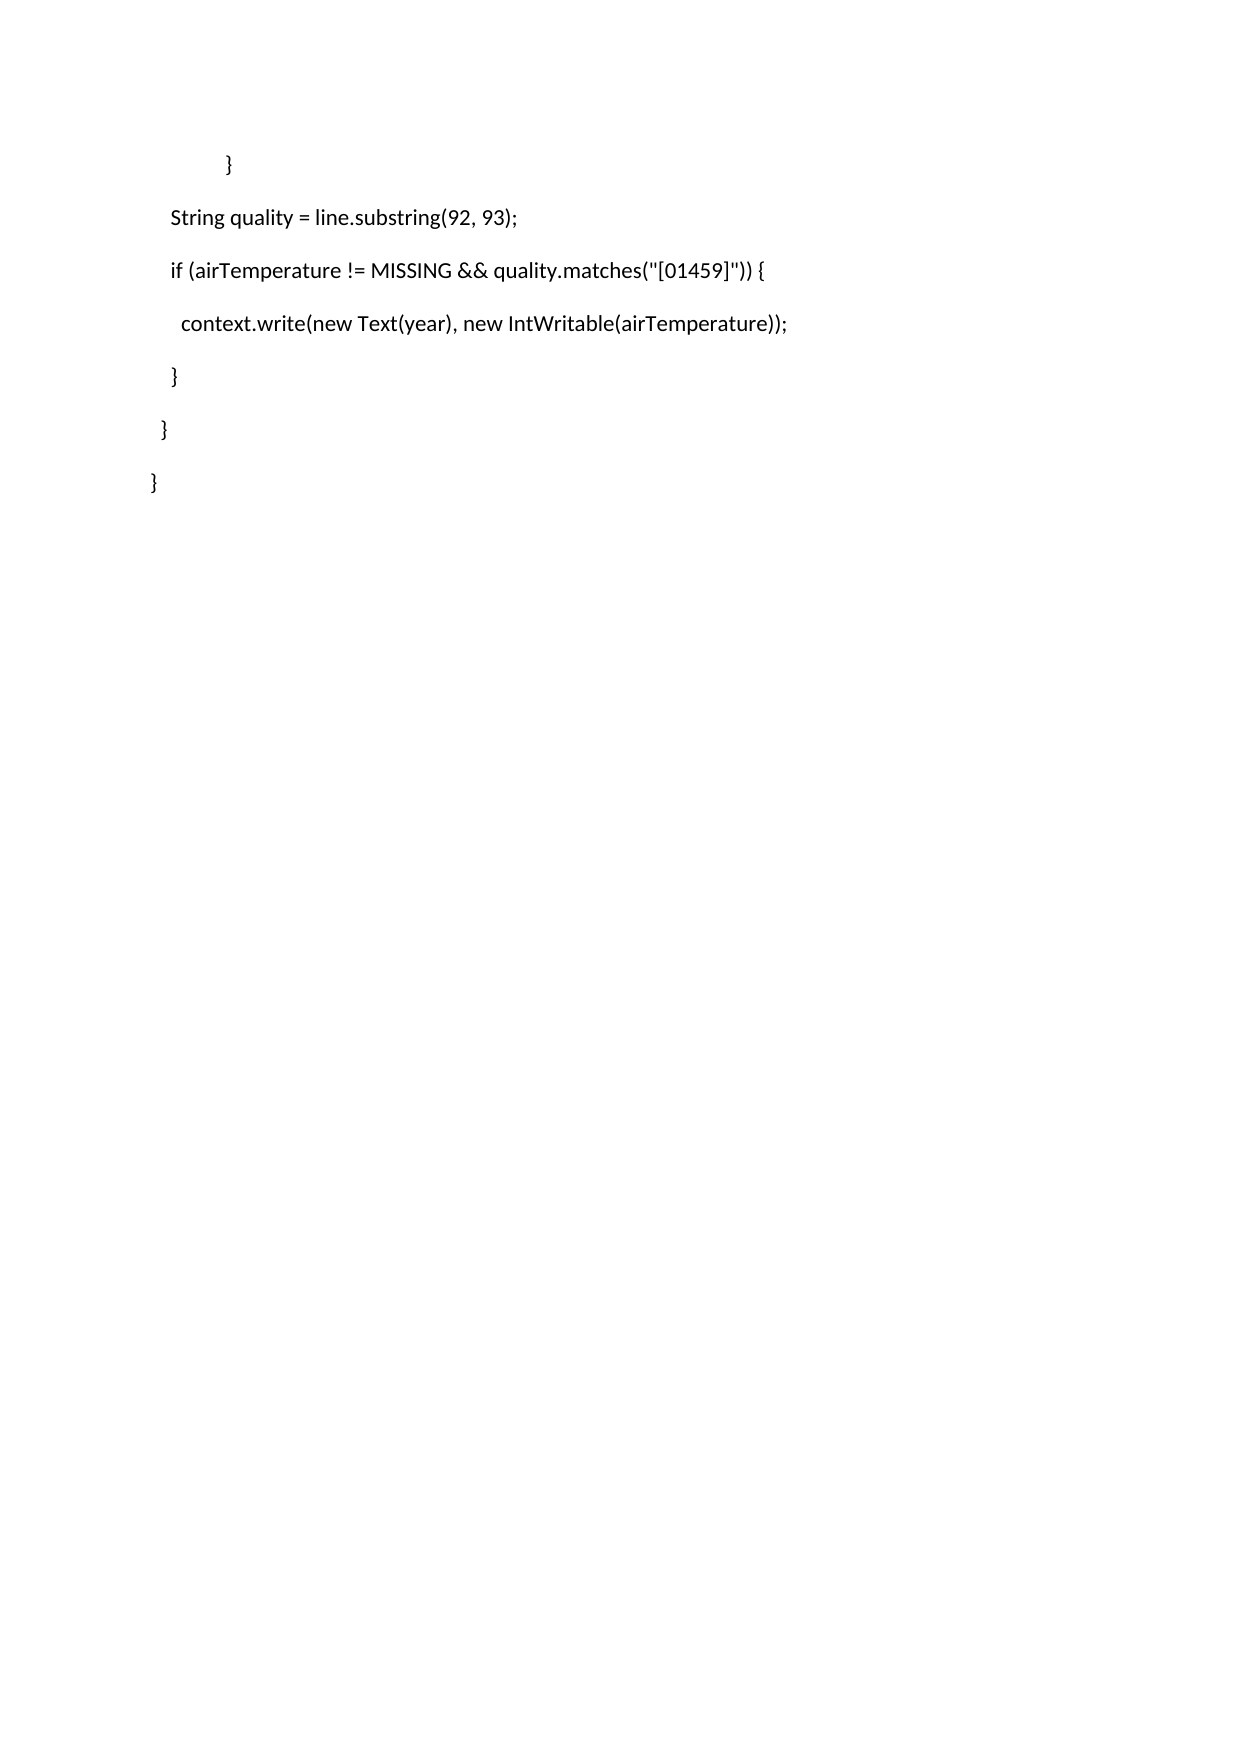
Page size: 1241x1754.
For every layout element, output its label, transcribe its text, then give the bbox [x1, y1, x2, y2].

text } [150, 468, 1090, 496]
text String quality = line.substring(92, 93); [150, 203, 1090, 231]
text context.write(new Text(year), new IntWritable(airTemperature)); [150, 309, 1090, 337]
text if (airTemperature != MISSING && quality.matches("[01459]")) { [150, 256, 1090, 284]
text } [150, 150, 1090, 178]
text } [150, 362, 1090, 390]
text } [150, 415, 1090, 443]
